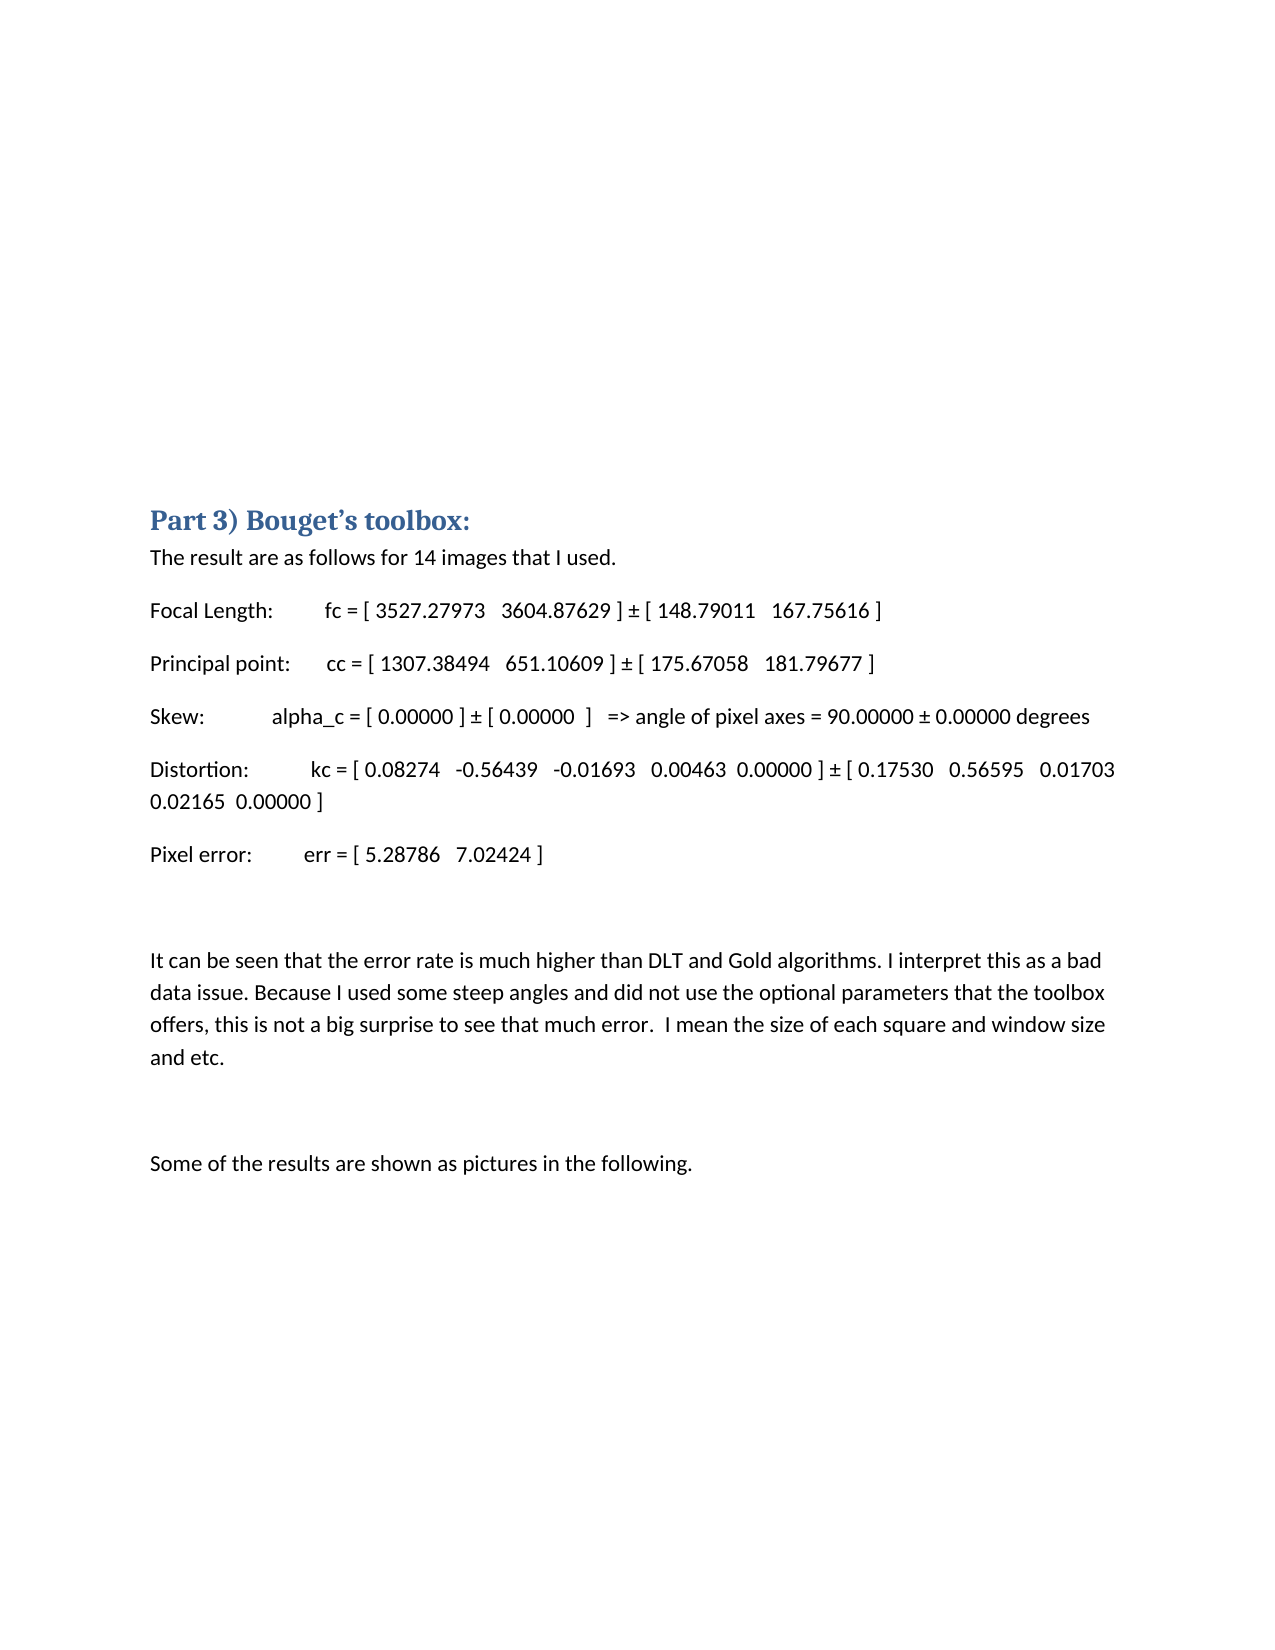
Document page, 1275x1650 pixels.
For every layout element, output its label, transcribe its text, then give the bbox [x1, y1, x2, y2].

subtitle Part 3) Bouget’s toolbox: [150, 504, 1125, 538]
text Some of the results are shown as pictures in the following. [150, 1149, 1125, 1177]
text The result are as follows for 14 images that I used. [150, 543, 1125, 571]
text Skew: alpha_c = [ 0.00000 ] ± [ 0.00000 ] => angle of pixel axes = 90.00000 ± 0.00000 degrees [150, 702, 1125, 730]
text It can be seen that the error rate is much higher than DLT and Gold algorithms. I interpret this as a bad data issue. Because I used some steep angles and did not use the optional parameters that the toolbox offers, this is not a big surprise to see that much error. I mean the size of each square and window size and etc. [150, 946, 1125, 1071]
text Principal point: cc = [ 1307.38494 651.10609 ] ± [ 175.67058 181.79677 ] [150, 649, 1125, 677]
text Pixel error: err = [ 5.28786 7.02424 ] [150, 840, 1125, 868]
text Focal Length: fc = [ 3527.27973 3604.87629 ] ± [ 148.79011 167.75616 ] [150, 596, 1125, 624]
text Distortion: kc = [ 0.08274 -0.56439 -0.01693 0.00463 0.00000 ] ± [ 0.17530 0.56595 0.01703 0.02165 0.00000 ] [150, 755, 1125, 815]
